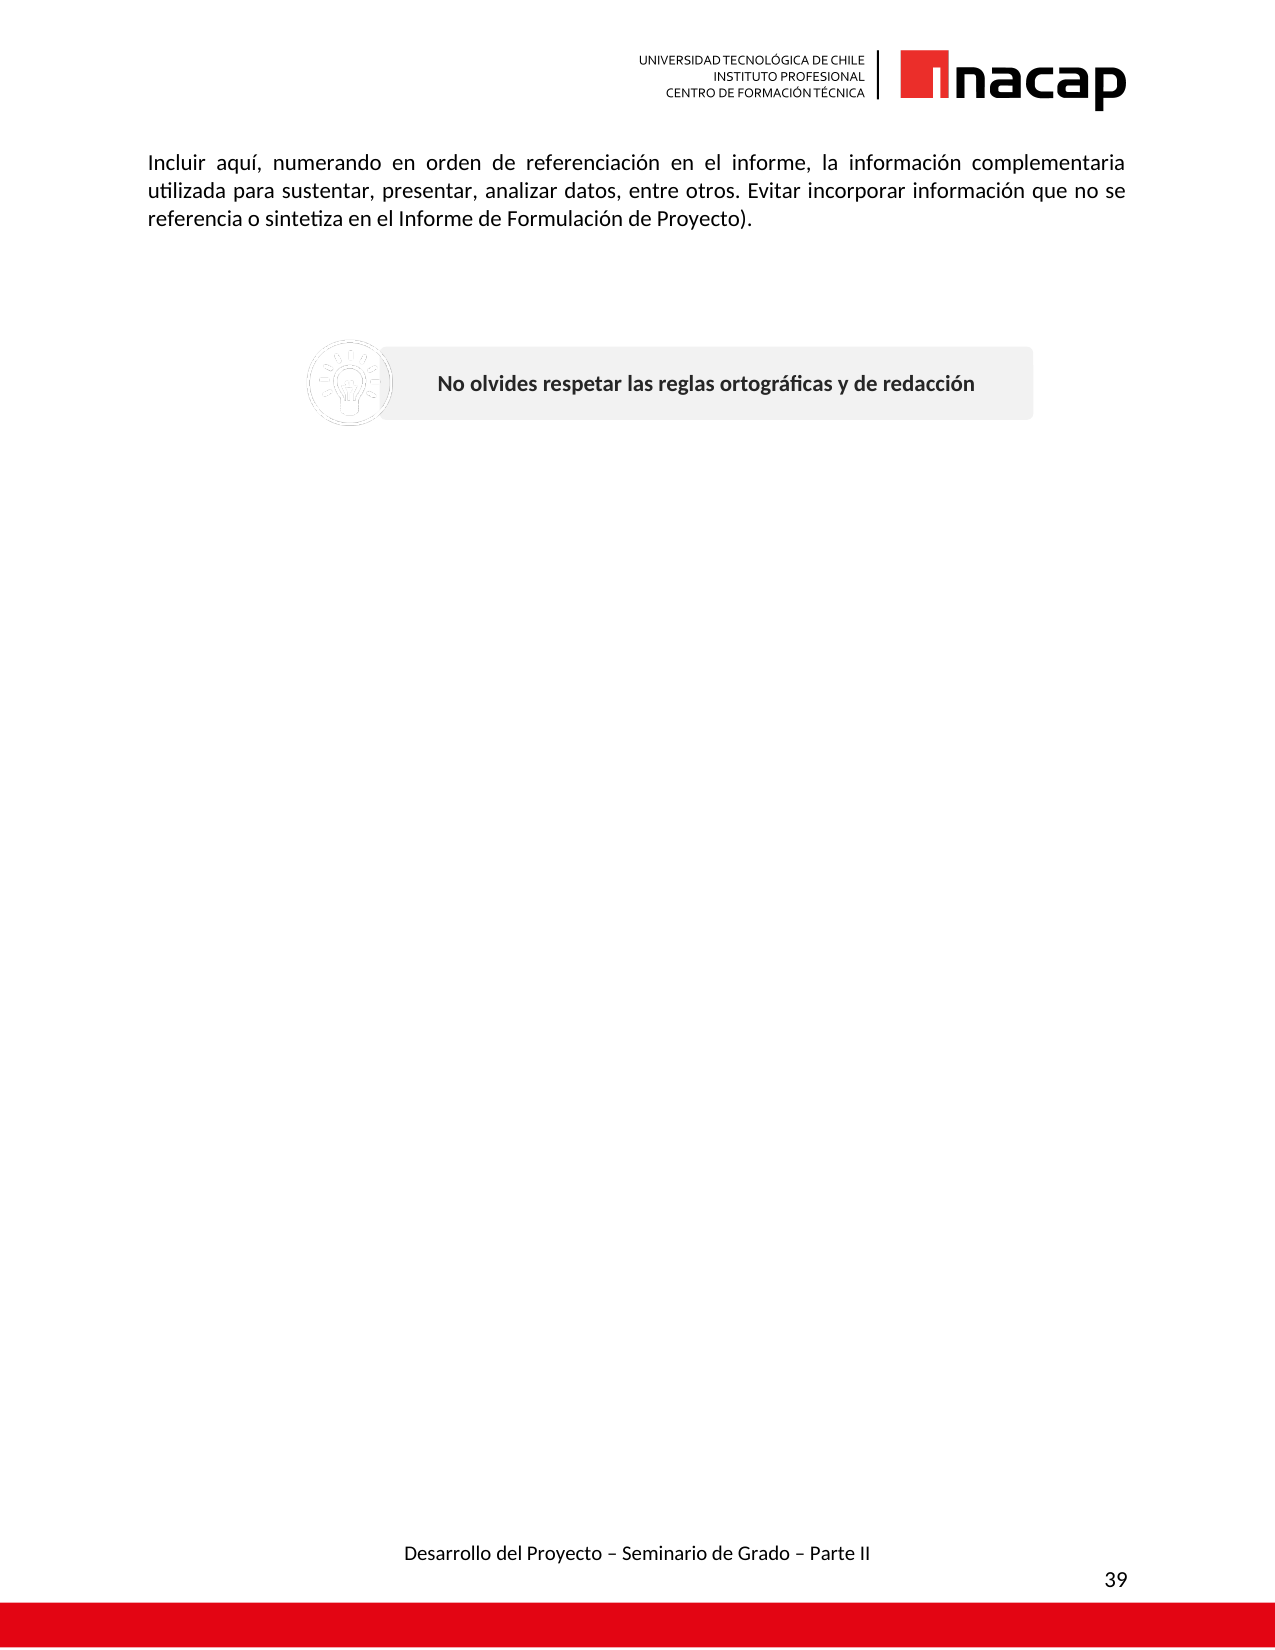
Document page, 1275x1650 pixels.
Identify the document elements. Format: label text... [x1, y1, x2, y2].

picture [636, 46, 1128, 112]
text Incluir aquí, numerando en orden de referenciación en el informe, la información complementaria utilizada para sustentar, presentar, analizar datos, entre otros. Evitar incorporar información que no se referencia o sintetiza en el Informe de Formulación de Proyecto). [148, 148, 1127, 232]
